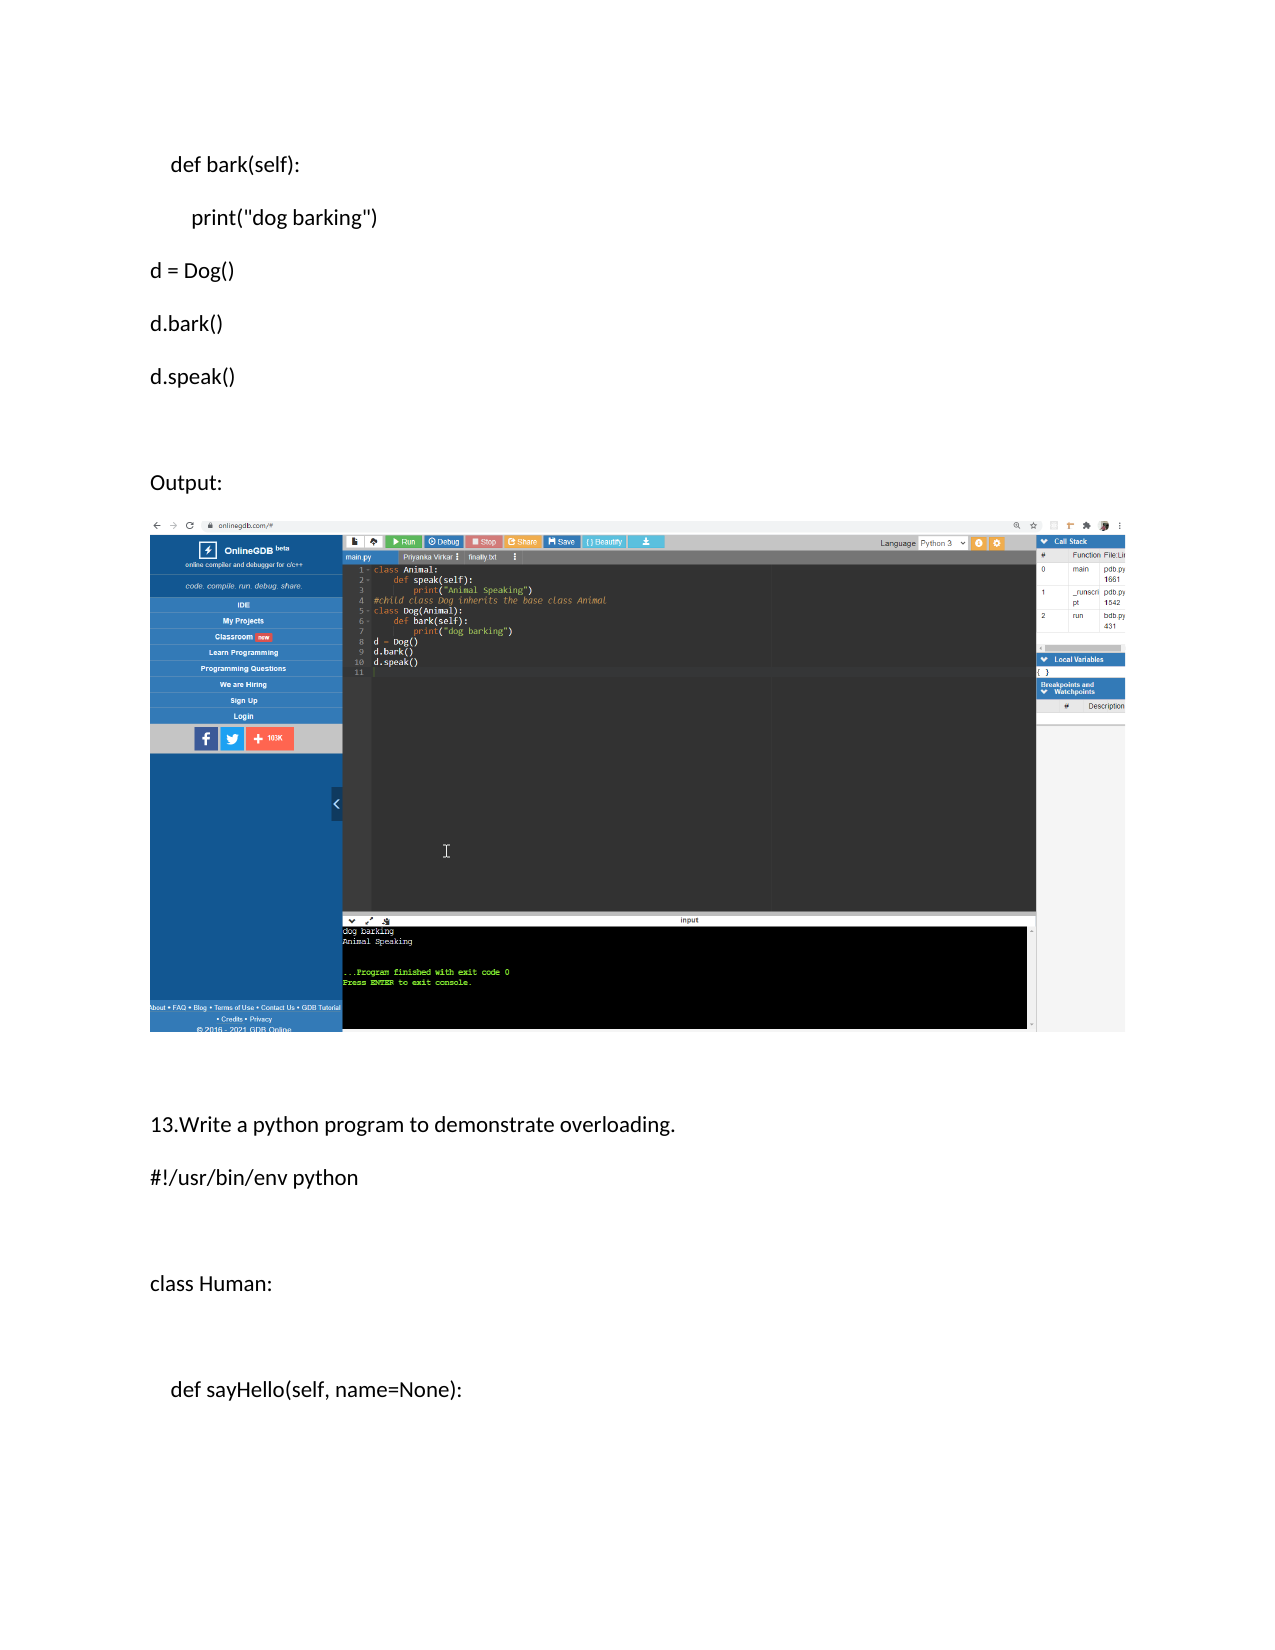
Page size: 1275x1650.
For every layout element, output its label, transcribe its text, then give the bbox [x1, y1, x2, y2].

picture [150, 521, 1125, 1032]
text 13.Write a python program to demonstrate overloading. [150, 1110, 1125, 1138]
text def bark(self): [150, 150, 1125, 178]
text #!/usr/bin/env python [150, 1163, 1125, 1191]
text Output: [150, 468, 1125, 496]
text d = Dog() [150, 256, 1125, 284]
text print("dog barking") [150, 203, 1125, 231]
text class Human: [150, 1269, 1125, 1297]
text d.speak() [150, 362, 1125, 390]
text def sayHello(self, name=None): [150, 1375, 1125, 1403]
text d.bark() [150, 309, 1125, 337]
